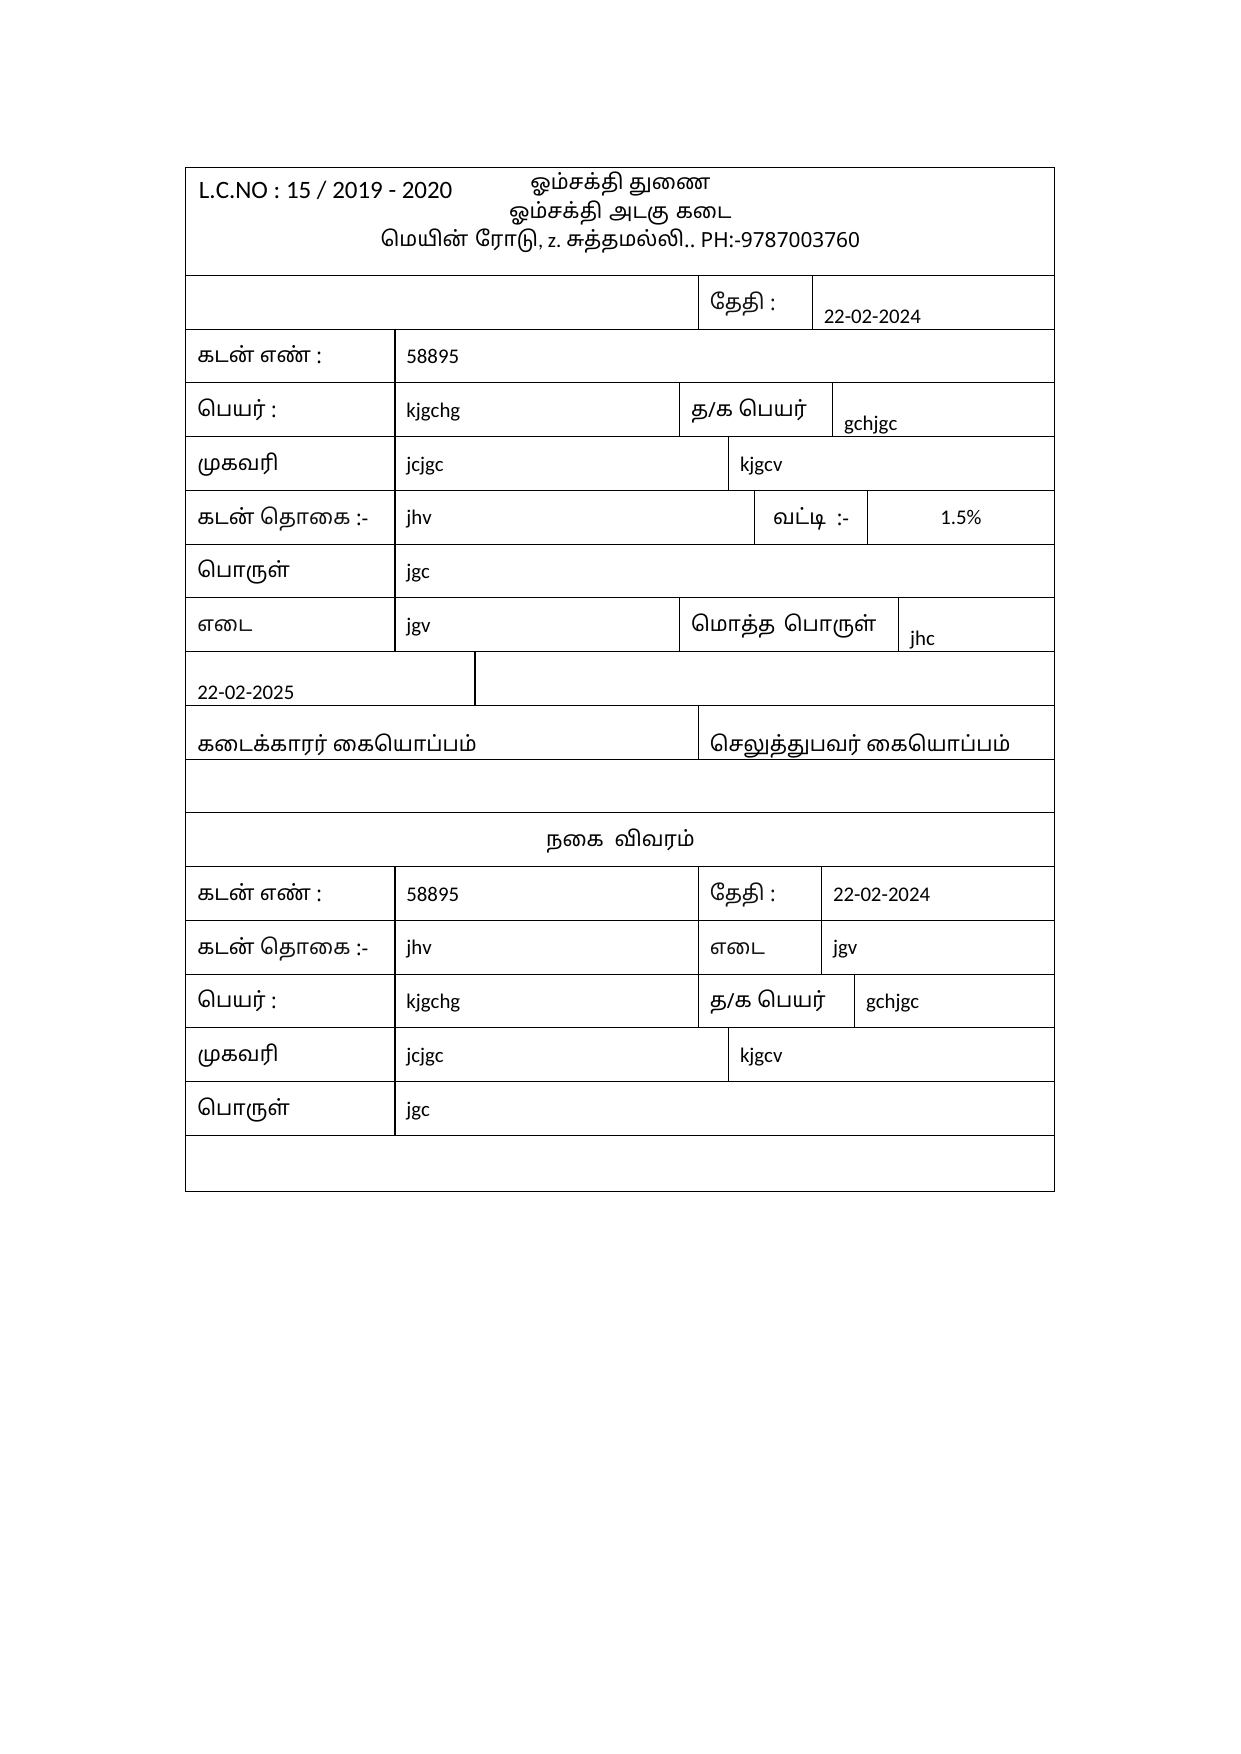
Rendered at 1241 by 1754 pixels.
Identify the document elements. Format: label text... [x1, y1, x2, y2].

table_cell jgv [822, 921, 1054, 973]
table_header ஓம்சக்தி துணை ஓம்சக்தி அடகு கடை மெயின் ரோடு, z. சுத்தமல்லி.. PH:-9787003760 [186, 168, 1054, 275]
table_cell gchjgc [855, 975, 1054, 1027]
table_cell jgc [396, 545, 1054, 597]
table_cell [186, 760, 1054, 812]
table_cell த/க பெயர் [699, 975, 854, 1027]
table_cell பொருள் [186, 545, 394, 597]
table_cell செலுத்துபவர் கையொப்பம் [699, 706, 1054, 758]
table_cell கடன் எண் : [186, 867, 394, 920]
table_cell kjgchg [396, 975, 698, 1027]
table_cell kjgcv [729, 1028, 1054, 1081]
table_cell கடன் எண் : [186, 330, 394, 382]
table_cell கடன் தொகை :- [186, 491, 394, 543]
table_cell பெயர் : [186, 975, 394, 1027]
table_cell த/க பெயர் [680, 383, 832, 436]
table_cell முகவரி [186, 437, 394, 490]
table_cell 22-02-2024 [822, 867, 1054, 920]
table_cell jhv [396, 491, 754, 543]
table_cell [186, 276, 698, 328]
table_cell 58895 [396, 867, 698, 920]
table_cell வட்டி :- [755, 491, 867, 543]
table_cell kjgchg [396, 383, 679, 436]
table_cell jgv [396, 598, 679, 651]
table_cell jhc [899, 598, 1054, 651]
table_cell தேதி : [699, 867, 821, 920]
table_cell jhv [396, 921, 698, 973]
table_cell jcjgc [396, 1028, 728, 1081]
table_cell பெயர் : [186, 383, 394, 436]
table_cell [186, 1136, 1054, 1191]
table_cell மொத்த பொருள் [680, 598, 898, 651]
table_cell கடன் தொகை :- [186, 921, 394, 973]
table_cell முகவரி [186, 1028, 394, 1081]
table_cell kjgcv [729, 437, 1054, 490]
table_cell 22-02-2024 [813, 276, 1054, 328]
table_cell [476, 652, 1054, 705]
table_cell 22-02-2025 [186, 652, 474, 705]
table_cell எடை [699, 921, 821, 973]
table_cell எடை [186, 598, 394, 651]
table_cell தேதி : [699, 276, 812, 328]
table_cell நகை விவரம் [186, 813, 1054, 866]
table_cell 58895 [396, 330, 1054, 382]
table_cell jgc [396, 1082, 1054, 1135]
table_cell jcjgc [396, 437, 728, 490]
table_cell gchjgc [833, 383, 1054, 436]
table_cell பொருள் [186, 1082, 394, 1135]
table_cell கடைக்காரர் கையொப்பம் [186, 706, 698, 758]
table_cell 1.5% [868, 491, 1054, 543]
